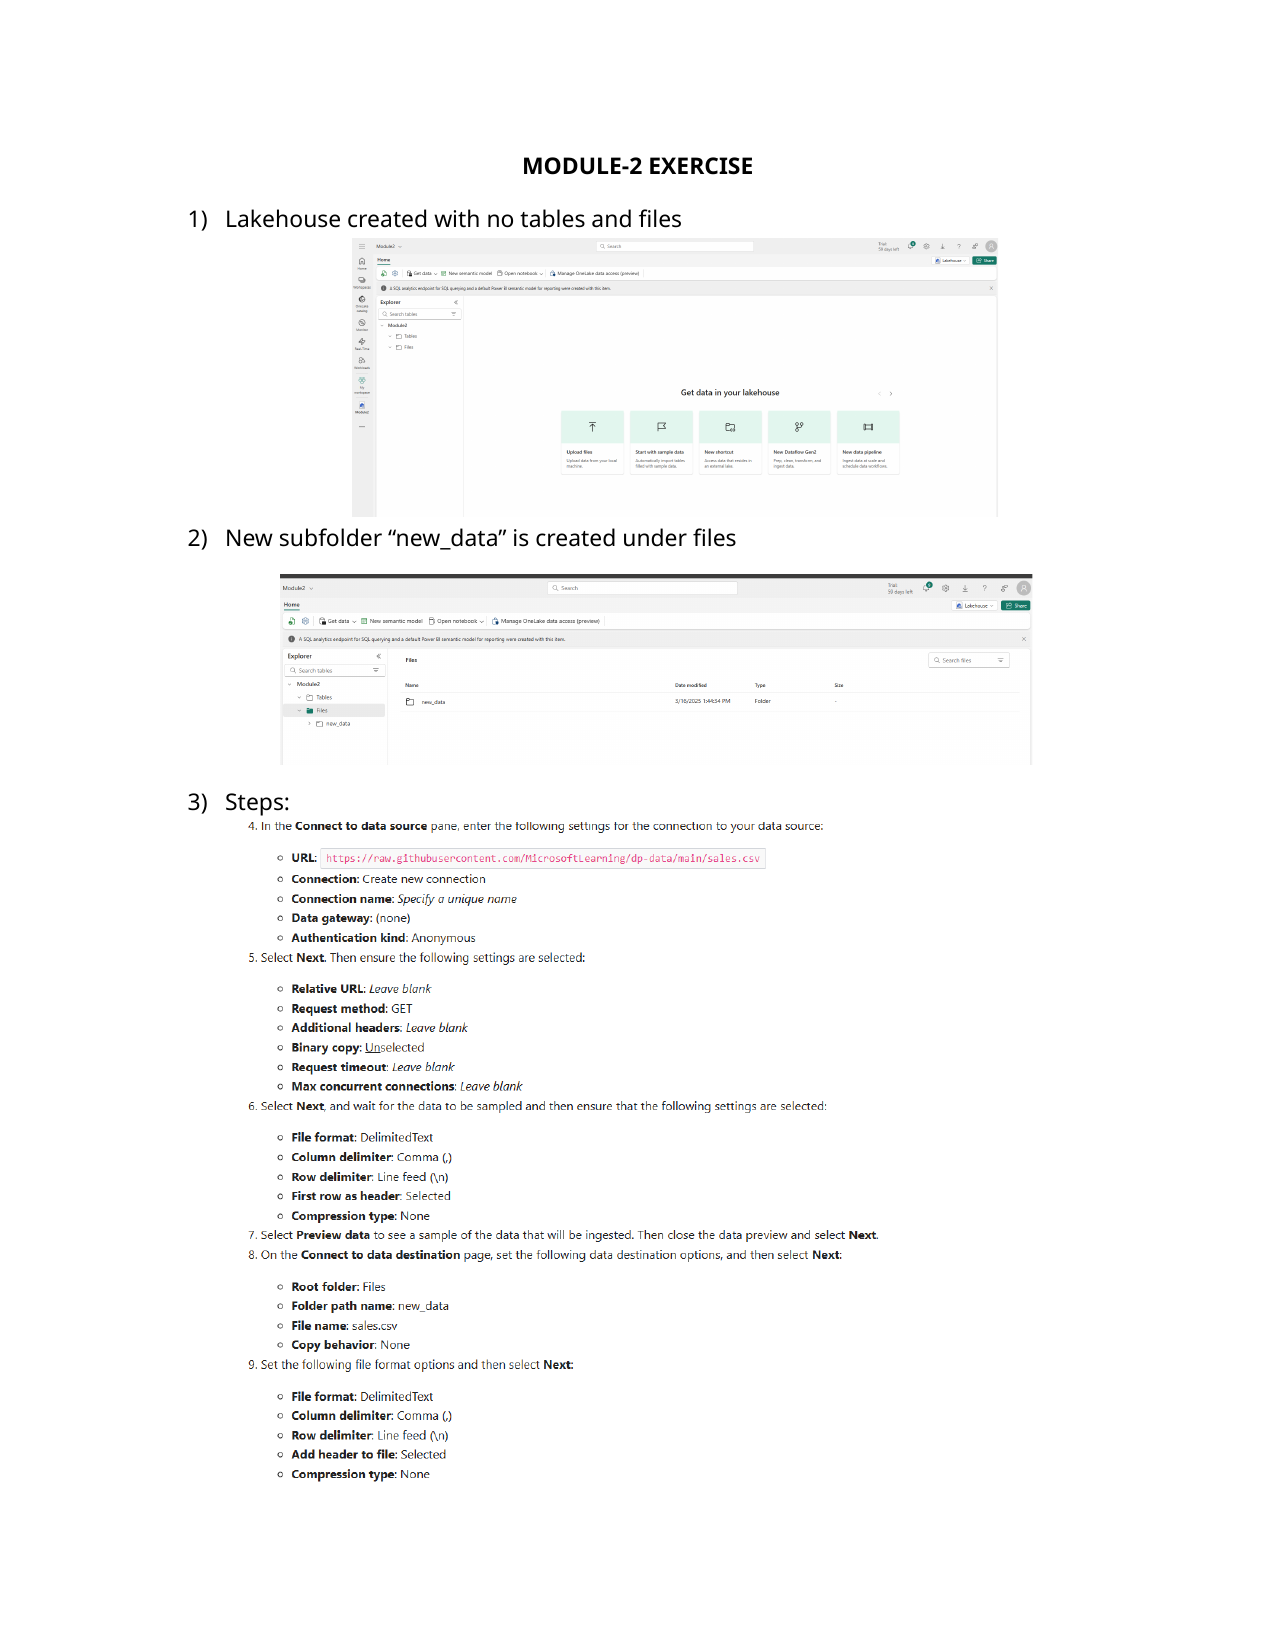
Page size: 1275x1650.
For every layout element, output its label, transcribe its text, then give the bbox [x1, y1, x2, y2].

list Steps: [187, 786, 1125, 817]
list Lakehouse created with no tables and files [187, 203, 1125, 234]
list New subfolder “new_data” is created under files [187, 522, 1125, 553]
text MODULE-2 EXERCISE [150, 150, 1125, 181]
picture [280, 574, 1033, 765]
picture [352, 238, 999, 517]
picture [225, 822, 1040, 1494]
